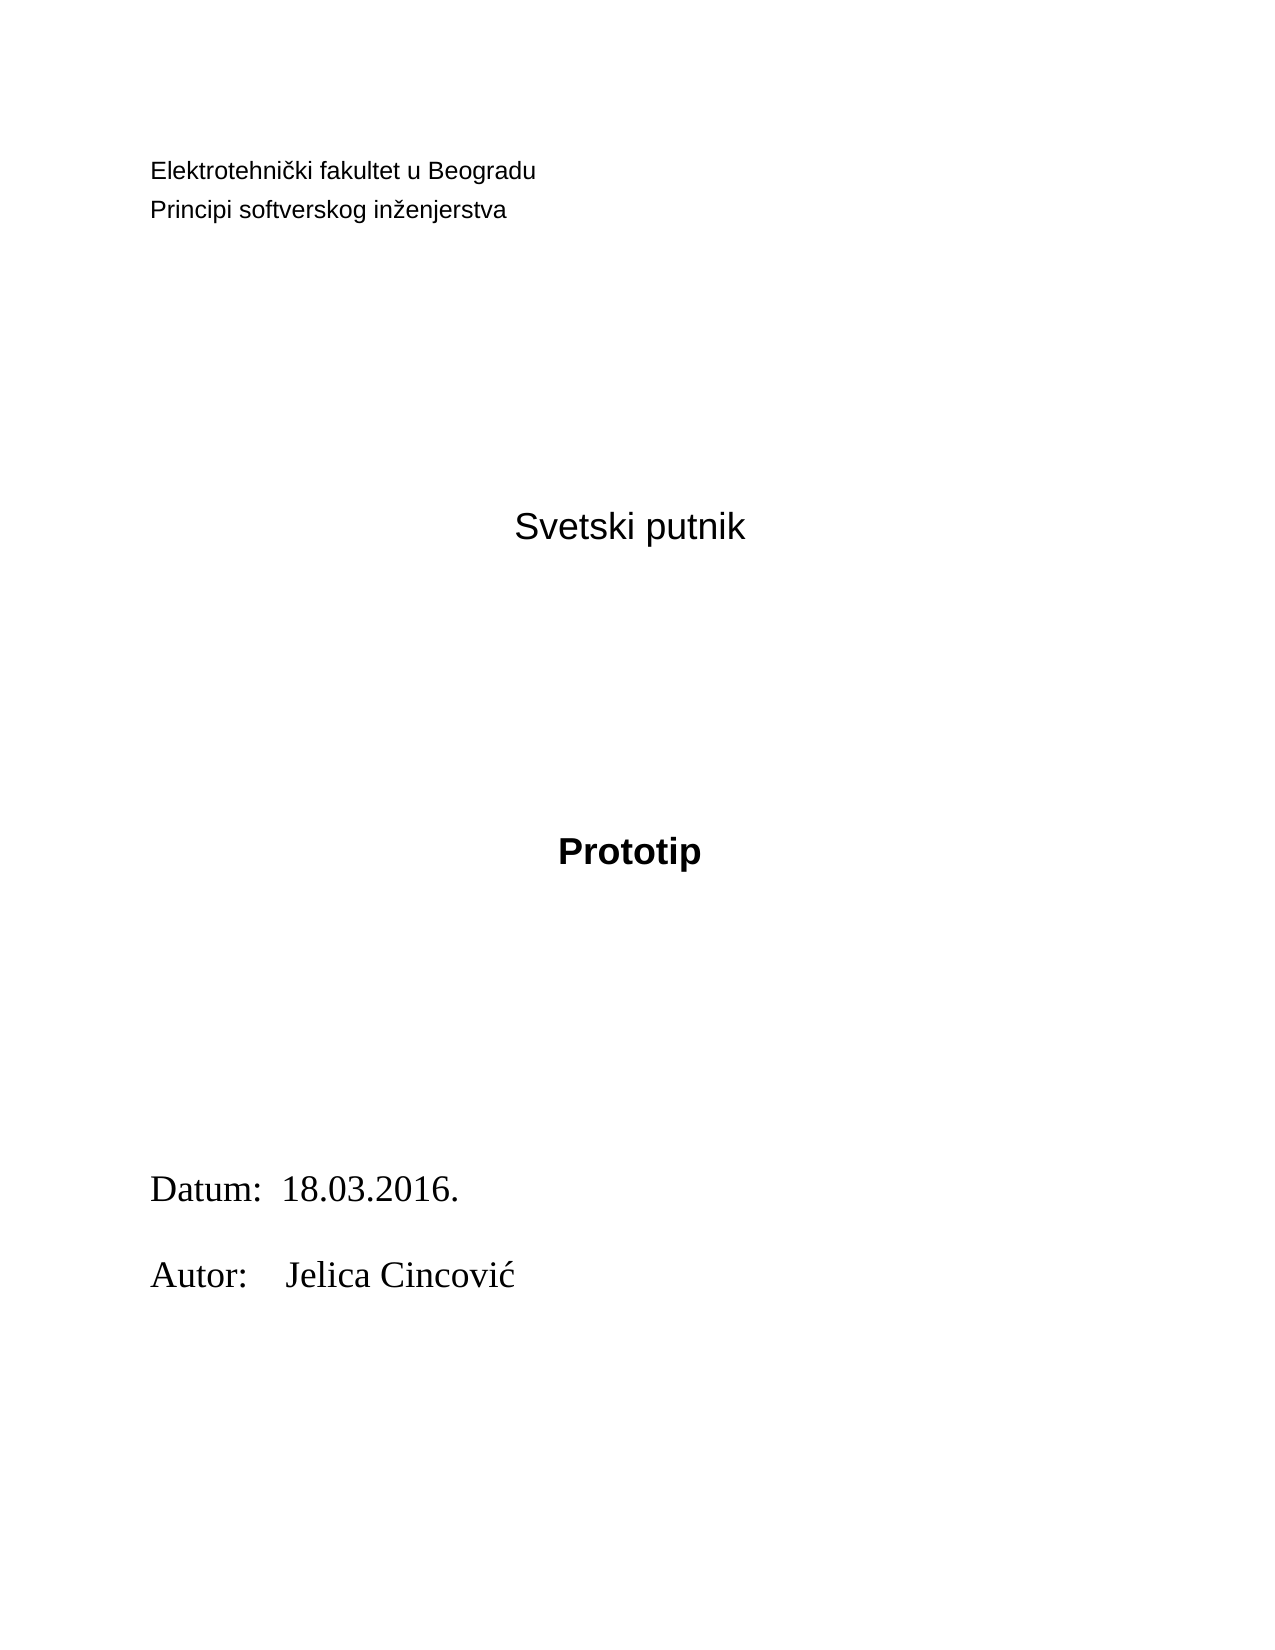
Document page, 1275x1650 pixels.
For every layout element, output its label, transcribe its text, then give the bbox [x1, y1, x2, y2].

subtitle Prototip [150, 829, 1109, 872]
text Principi softverskog inženjerstva [150, 195, 904, 223]
text Datum: 18.03.2016. [150, 1167, 1125, 1210]
text Autor: Jelica Cincović [150, 1253, 1125, 1296]
text Elektrotehnički fakultet u Beogradu [150, 156, 904, 184]
subtitle Svetski putnik [150, 504, 1109, 547]
